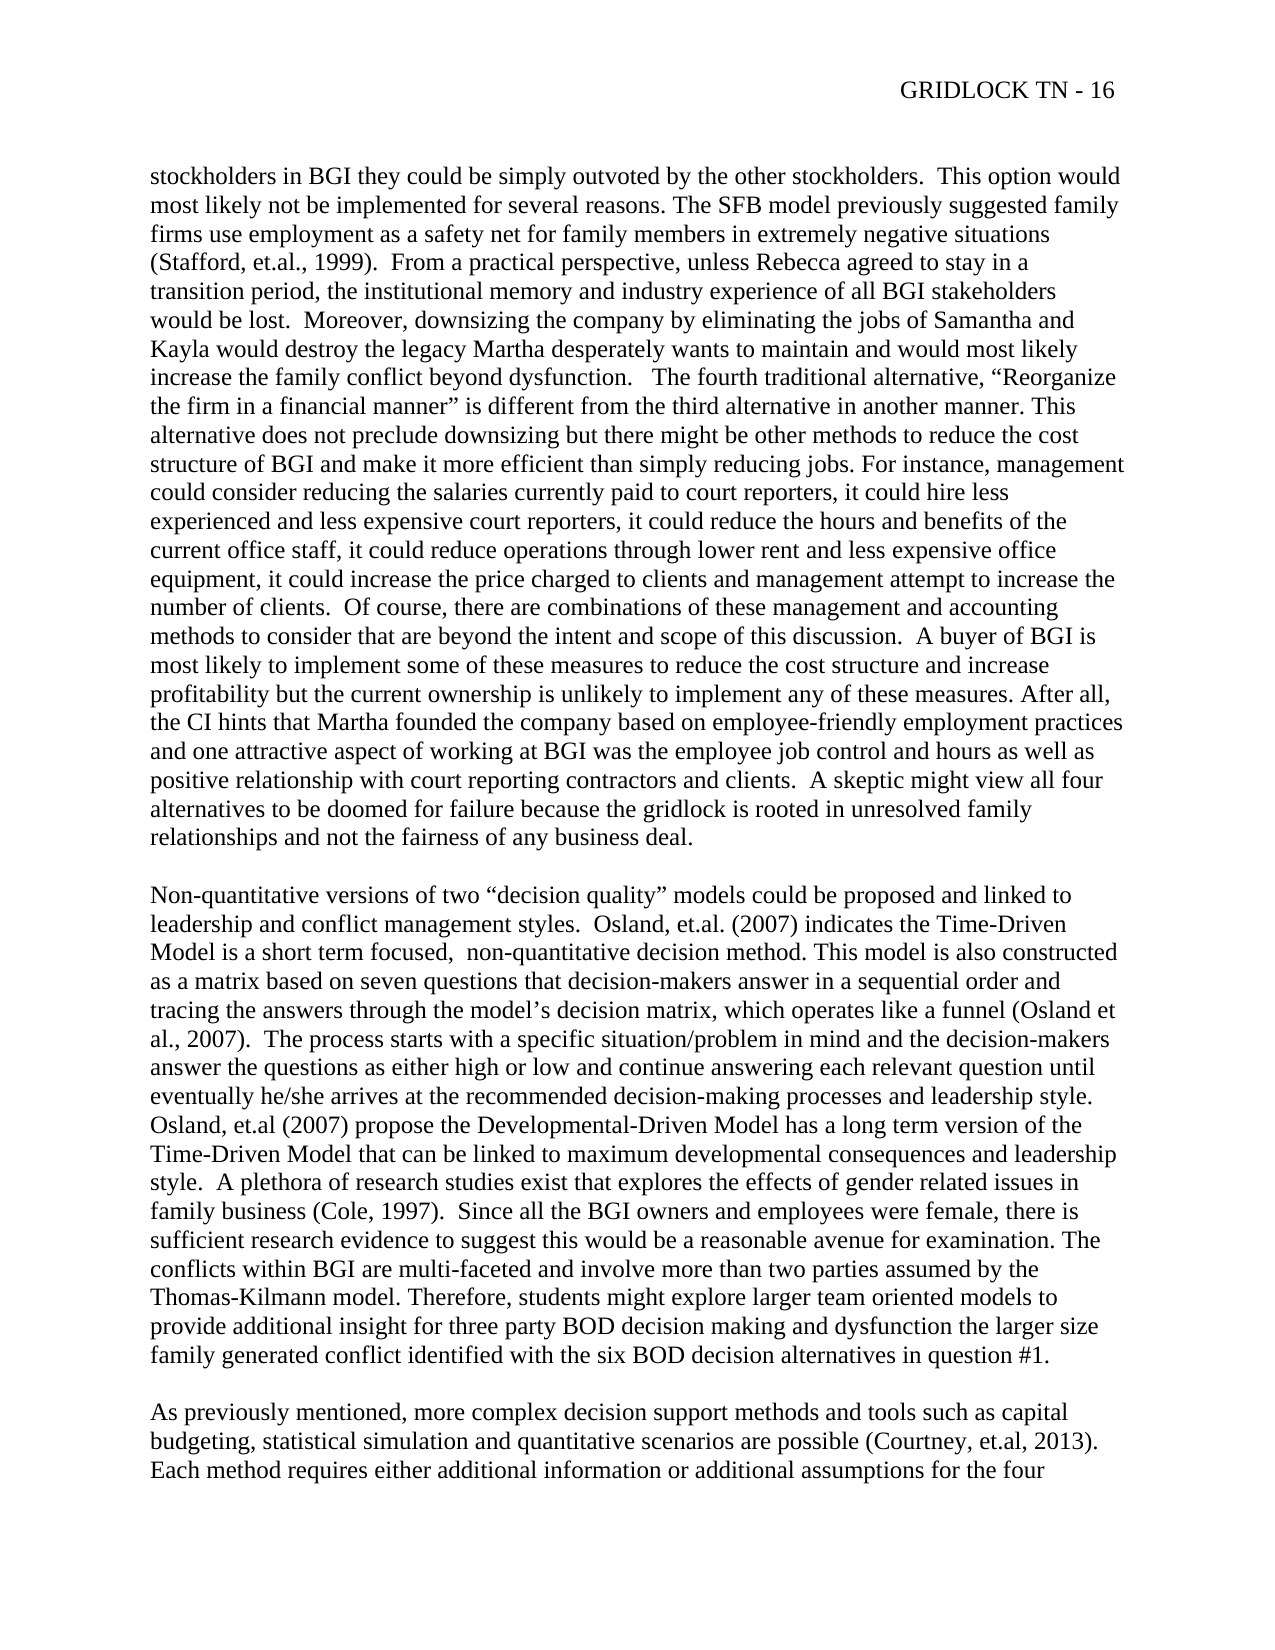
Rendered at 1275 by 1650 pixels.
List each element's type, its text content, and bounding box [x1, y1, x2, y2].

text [150, 161, 1125, 851]
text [150, 1397, 1125, 1484]
text Non-quantitative versions of two “decision quality” models could be proposed and linked to leadership and conflict management styles. Osland, et.al. (2007) indicates the Time-Driven Model is a short term focused, non-quantitative decision method. This model is also constructed as a matrix based on seven questions that decision-makers answer in a sequential order and tracing the answers through the model’s decision matrix, which operates like a funnel (Osland et al., 2007). The process starts with a specific situation/problem in mind and the decision-makers answer the questions as either high or low and continue answering each relevant question until eventually he/she arrives at the recommended decision-making processes and leadership style. Osland, et.al (2007) propose the Developmental-Driven Model has a long term version of the Time-Driven Model that can be linked to maximum developmental consequences and leadership style. A plethora of research studies exist that explores the effects of gender related issues in family business (Cole, 1997). Since all the BGI owners and employees were female, there is sufficient research evidence to suggest this would be a reasonable avenue for examination. The conflicts within BGI are multi-faceted and involve more than two parties assumed by the Thomas-Kilmann model. Therefore, students might explore larger team oriented models to provide additional insight for three party BOD decision making and dysfunction the larger size family generated conflict identified with the six BOD decision alternatives in question #1. [150, 880, 1125, 1369]
